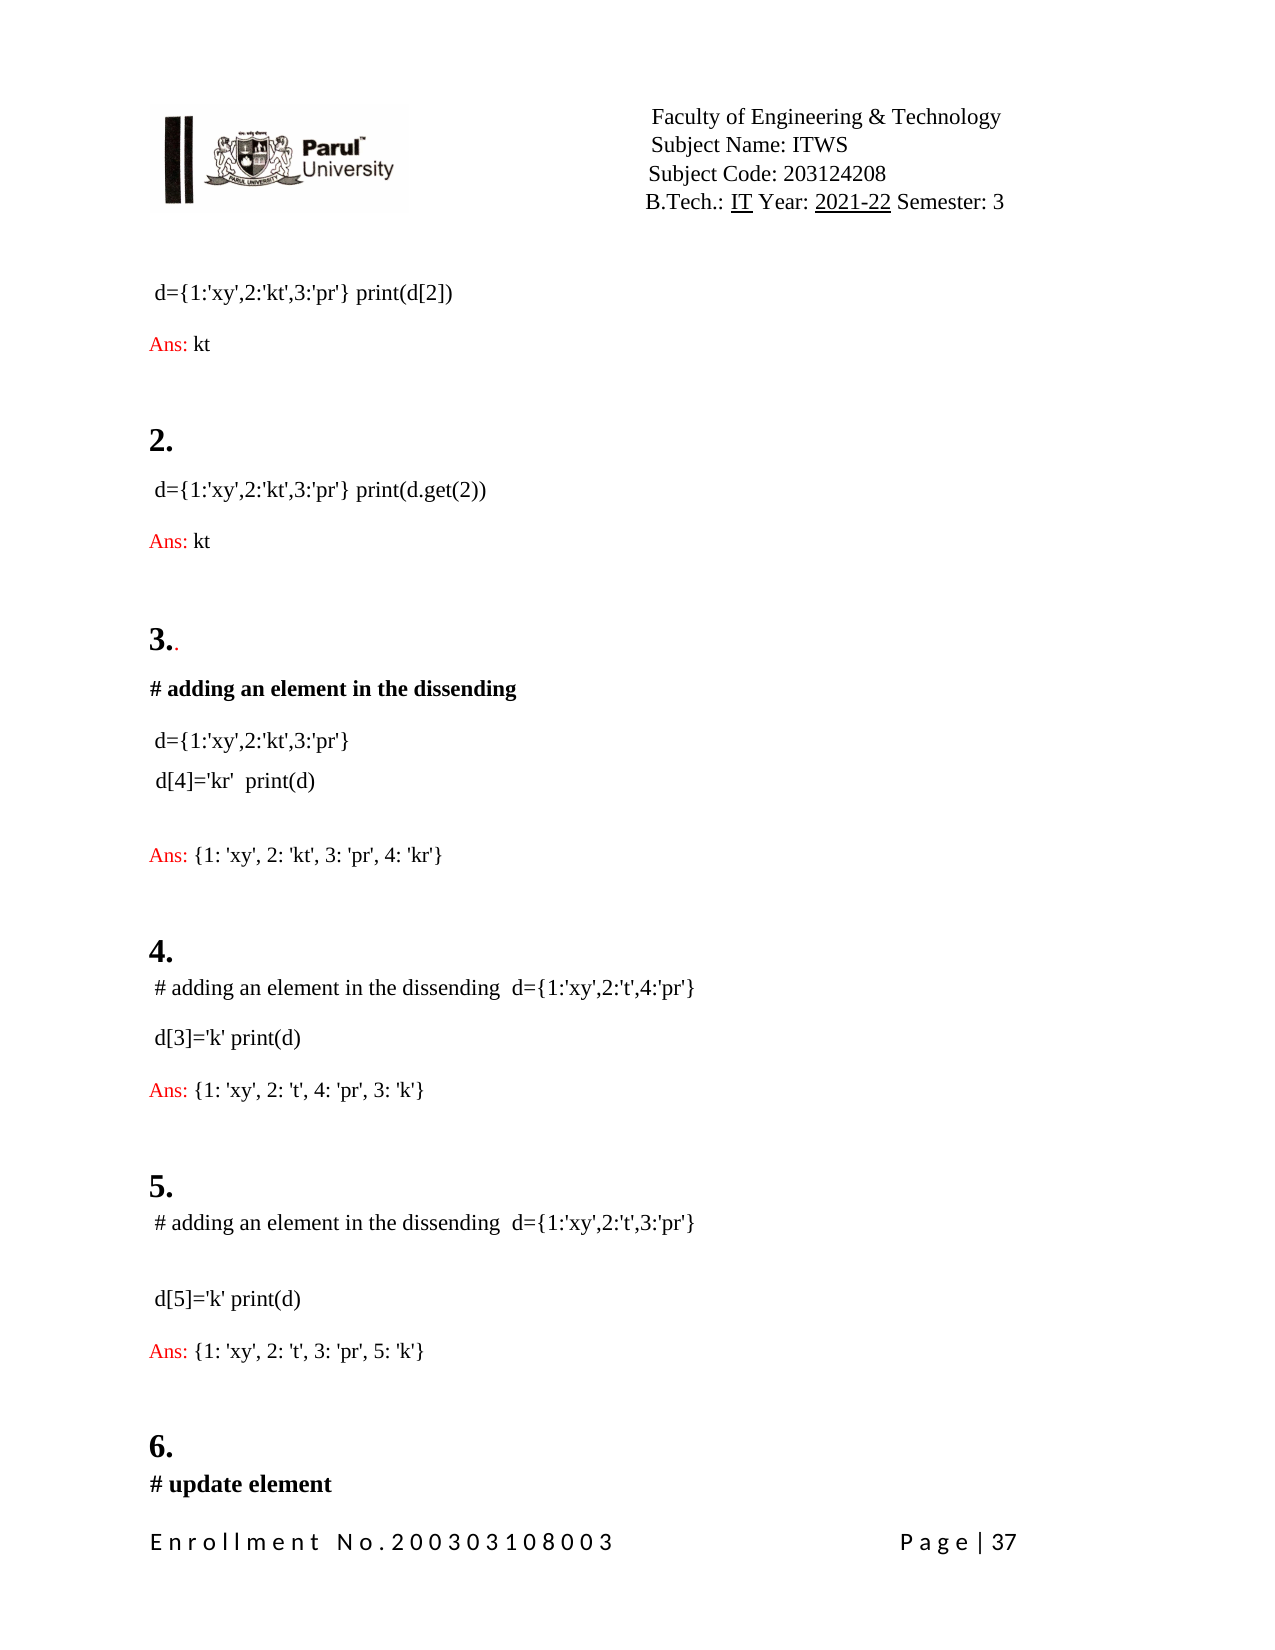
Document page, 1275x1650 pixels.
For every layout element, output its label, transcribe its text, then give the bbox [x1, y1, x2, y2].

text Ans: {1: 'xy', 2: 'kt', 3: 'pr', 4: 'kr'} [148, 842, 1112, 868]
text # adding an element in the dissending [150, 675, 1112, 701]
text d[5]='k' print(d) [154, 1285, 358, 1311]
text Ans: {1: 'xy', 2: 't', 4: 'pr', 3: 'k'} [148, 1077, 1112, 1103]
text # adding an element in the dissending d={1:'xy',2:'t',4:'pr'} [154, 974, 759, 1000]
text Ans: kt [148, 528, 1112, 553]
text 4. [148, 931, 1112, 969]
text # update element [150, 1469, 974, 1498]
text 2. [148, 420, 1112, 458]
text d[3]='k' print(d) [154, 1024, 358, 1051]
text d={1:'xy',2:'kt',3:'pr'} print(d[2]) [154, 279, 510, 305]
text 6. [148, 1427, 1112, 1465]
text Ans: {1: 'xy', 2: 't', 3: 'pr', 5: 'k'} [148, 1338, 1112, 1363]
picture [150, 104, 409, 213]
text 5. [148, 1166, 1112, 1204]
text # adding an element in the dissending d={1:'xy',2:'t',3:'pr'} [154, 1209, 759, 1235]
text d={1:'xy',2:'kt',3:'pr'} d[4]='kr' print(d) [154, 727, 413, 793]
text 3.. [148, 619, 1112, 657]
text Ans: kt [148, 331, 1112, 356]
text d={1:'xy',2:'kt',3:'pr'} print(d.get(2)) [154, 476, 544, 502]
